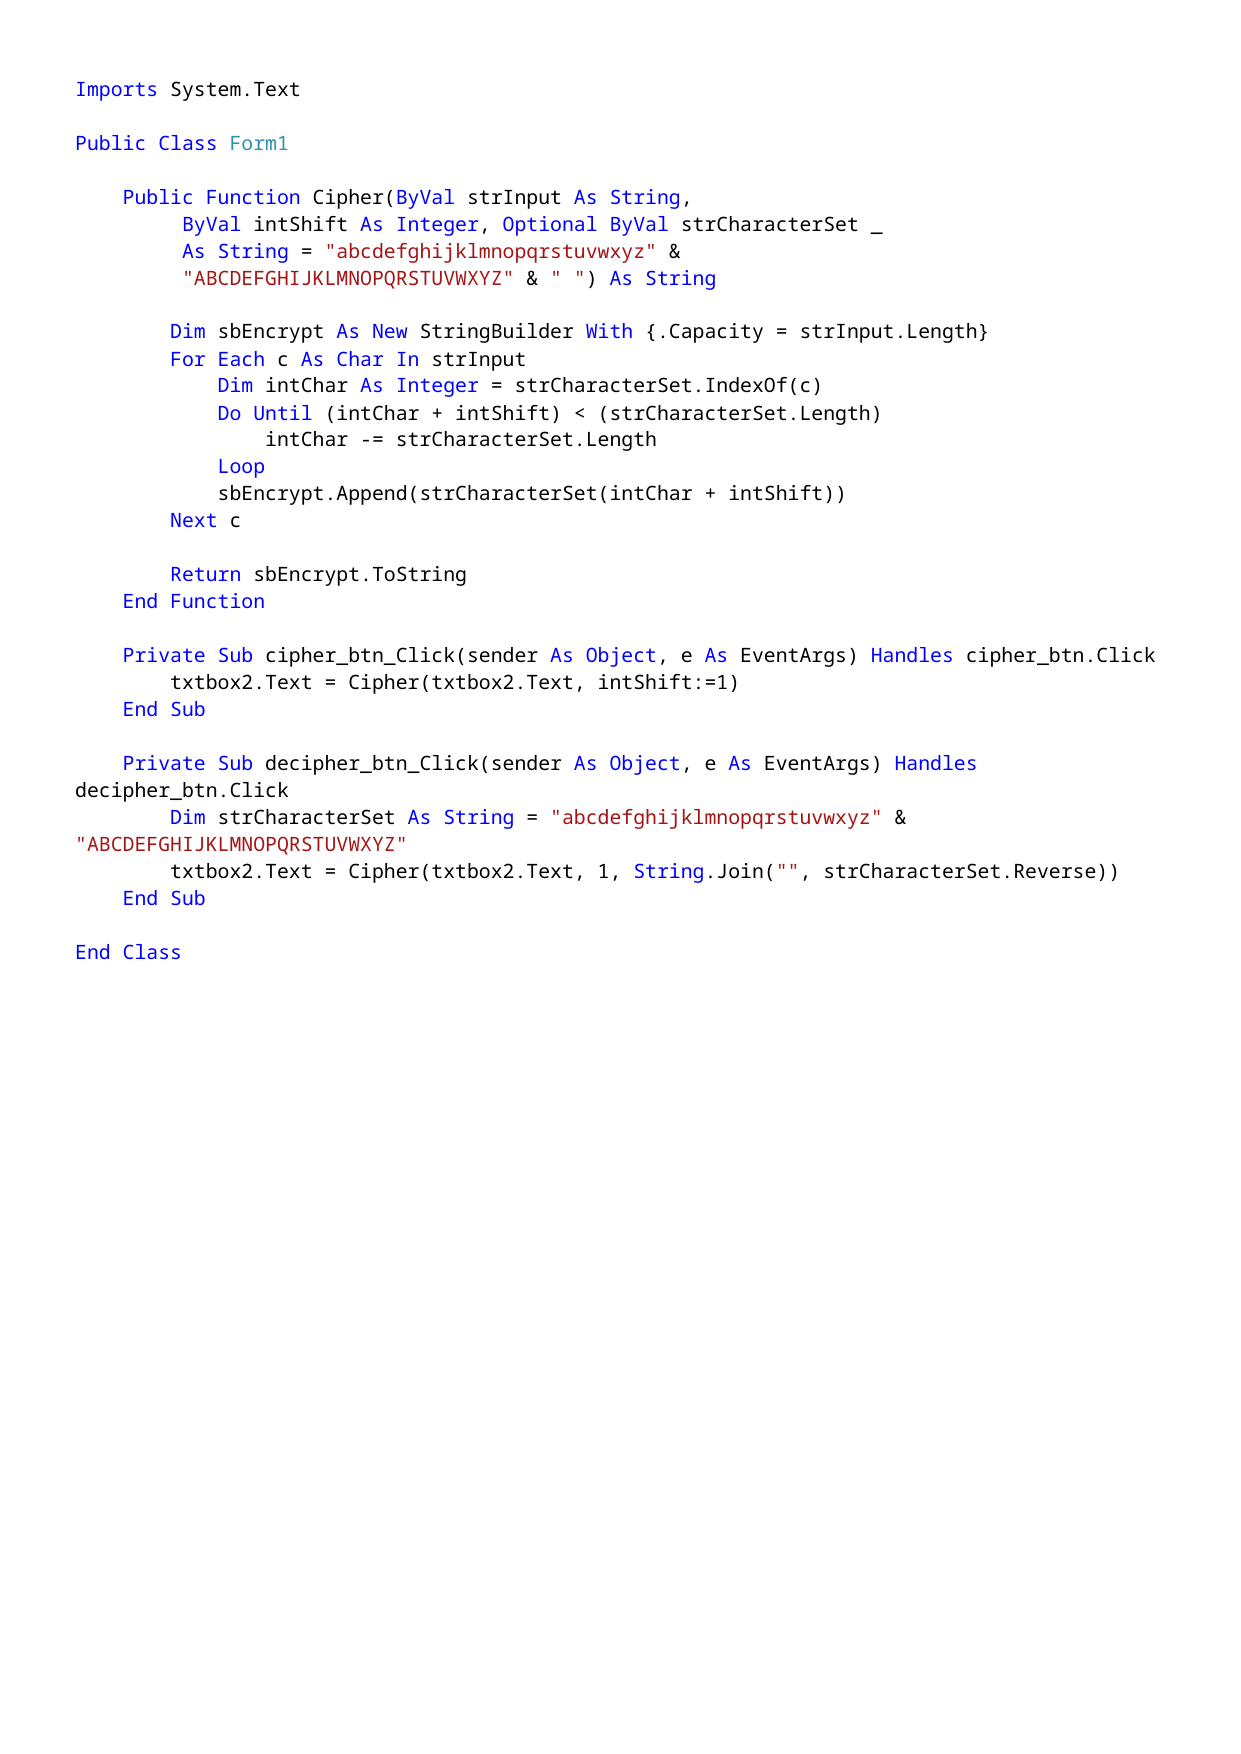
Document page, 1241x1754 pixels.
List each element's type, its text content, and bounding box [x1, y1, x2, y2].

text Public Function Cipher(ByVal strInput As String, [75, 183, 1165, 210]
text Do Until (intChar + intShift) < (strCharacterSet.Length) [75, 399, 1165, 426]
text Dim sbEncrypt As New StringBuilder With {.Capacity = strInput.Length} [75, 318, 1165, 345]
text Loop [75, 453, 1165, 480]
text End Sub [75, 884, 1165, 911]
text Private Sub decipher_btn_Click(sender As Object, e As EventArgs) Handles decipher_btn.Click [75, 749, 1165, 803]
text Imports System.Text [75, 75, 1165, 102]
text End Function [75, 588, 1165, 614]
text "ABCDEFGHIJKLMNOPQRSTUVWXYZ" & " ") As String [75, 264, 1165, 291]
text intChar -= strCharacterSet.Length [75, 426, 1165, 453]
text txtbox2.Text = Cipher(txtbox2.Text, 1, String.Join("", strCharacterSet.Reverse)) [75, 857, 1165, 884]
text End Sub [75, 696, 1165, 722]
text ByVal intShift As Integer, Optional ByVal strCharacterSet _ [75, 210, 1165, 237]
text As String = "abcdefghijklmnopqrstuvwxyz" & [75, 237, 1165, 264]
text For Each c As Char In strInput [75, 345, 1165, 372]
text Next c [75, 507, 1165, 534]
text txtbox2.Text = Cipher(txtbox2.Text, intShift:=1) [75, 668, 1165, 696]
text Dim intChar As Integer = strCharacterSet.IndexOf(c) [75, 372, 1165, 399]
text Public Class Form1 [75, 129, 1165, 156]
text End Class [75, 938, 1165, 965]
text Private Sub cipher_btn_Click(sender As Object, e As EventArgs) Handles cipher_btn.Click [75, 642, 1165, 668]
text Return sbEncrypt.ToString [75, 561, 1165, 588]
text Dim strCharacterSet As String = "abcdefghijklmnopqrstuvwxyz" & "ABCDEFGHIJKLMNOPQRSTUVWXYZ" [75, 803, 1165, 857]
text sbEncrypt.Append(strCharacterSet(intChar + intShift)) [75, 480, 1165, 507]
